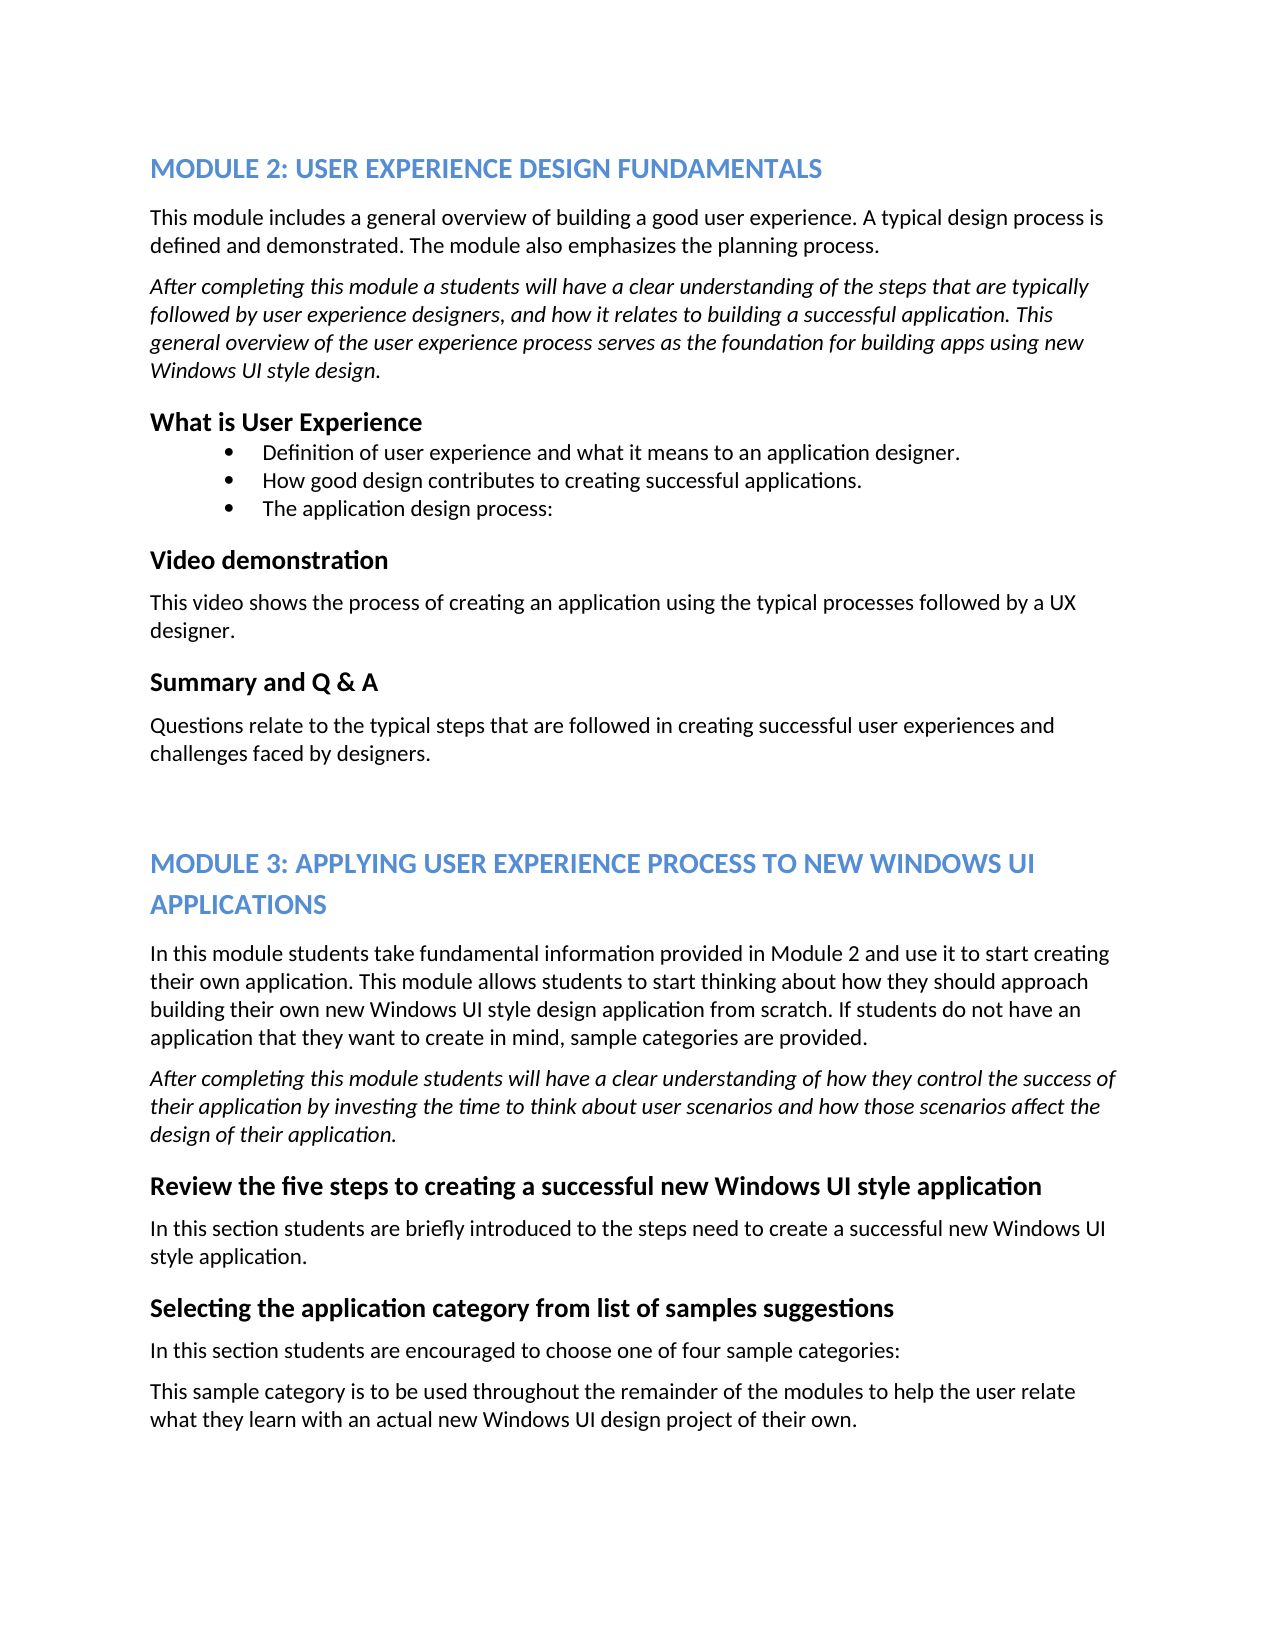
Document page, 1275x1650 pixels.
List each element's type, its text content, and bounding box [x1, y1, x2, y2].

subtitle Module 3: Applying User Experience process to New Windows UI applications [150, 845, 1125, 921]
subtitle Module 2: User Experience Design fundamentals [150, 150, 1125, 186]
list Definition of user experience and what it means to an application designer. [225, 438, 1125, 466]
text This video shows the process of creating an application using the typical processes followed by a UX designer. [150, 588, 1125, 644]
subtitle Selecting the application category from list of samples suggestions [150, 1291, 1125, 1324]
text In this module students take fundamental information provided in Module 2 and use it to start creating their own application. This module allows students to start thinking about how they should approach building their own new Windows UI style design application from scratch. If students do not have an application that they want to create in mind, sample categories are provided. [150, 939, 1125, 1051]
subtitle Summary and Q & A [150, 665, 1125, 698]
subtitle What is User Experience [150, 405, 1125, 438]
text This module includes a general overview of building a good user experience. A typical design process is defined and demonstrated. The module also emphasizes the planning process. [150, 203, 1125, 259]
text In this section students are encouraged to choose one of four sample categories: [150, 1337, 1125, 1364]
subtitle Review the five steps to creating a successful new Windows UI style application [150, 1169, 1125, 1202]
text Questions relate to the typical steps that are followed in creating successful user experiences and challenges faced by designers. [150, 711, 1125, 767]
list The application design process: [225, 494, 1125, 522]
text After completing this module students will have a clear understanding of how they control the success of their application by investing the time to think about user scenarios and how those scenarios affect the design of their application. [150, 1064, 1125, 1148]
text This sample category is to be used throughout the remainder of the modules to help the user relate what they learn with an actual new Windows UI design project of their own. [150, 1377, 1125, 1433]
subtitle Video demonstration [150, 543, 1125, 576]
text In this section students are briefly introduced to the steps need to create a successful new Windows UI style application. [150, 1214, 1125, 1270]
text After completing this module a students will have a clear understanding of the steps that are typically followed by user experience designers, and how it relates to building a successful application. This general overview of the user experience process serves as the foundation for building apps using new Windows UI style design. [150, 272, 1125, 384]
list How good design contributes to creating successful applications. [225, 466, 1125, 494]
